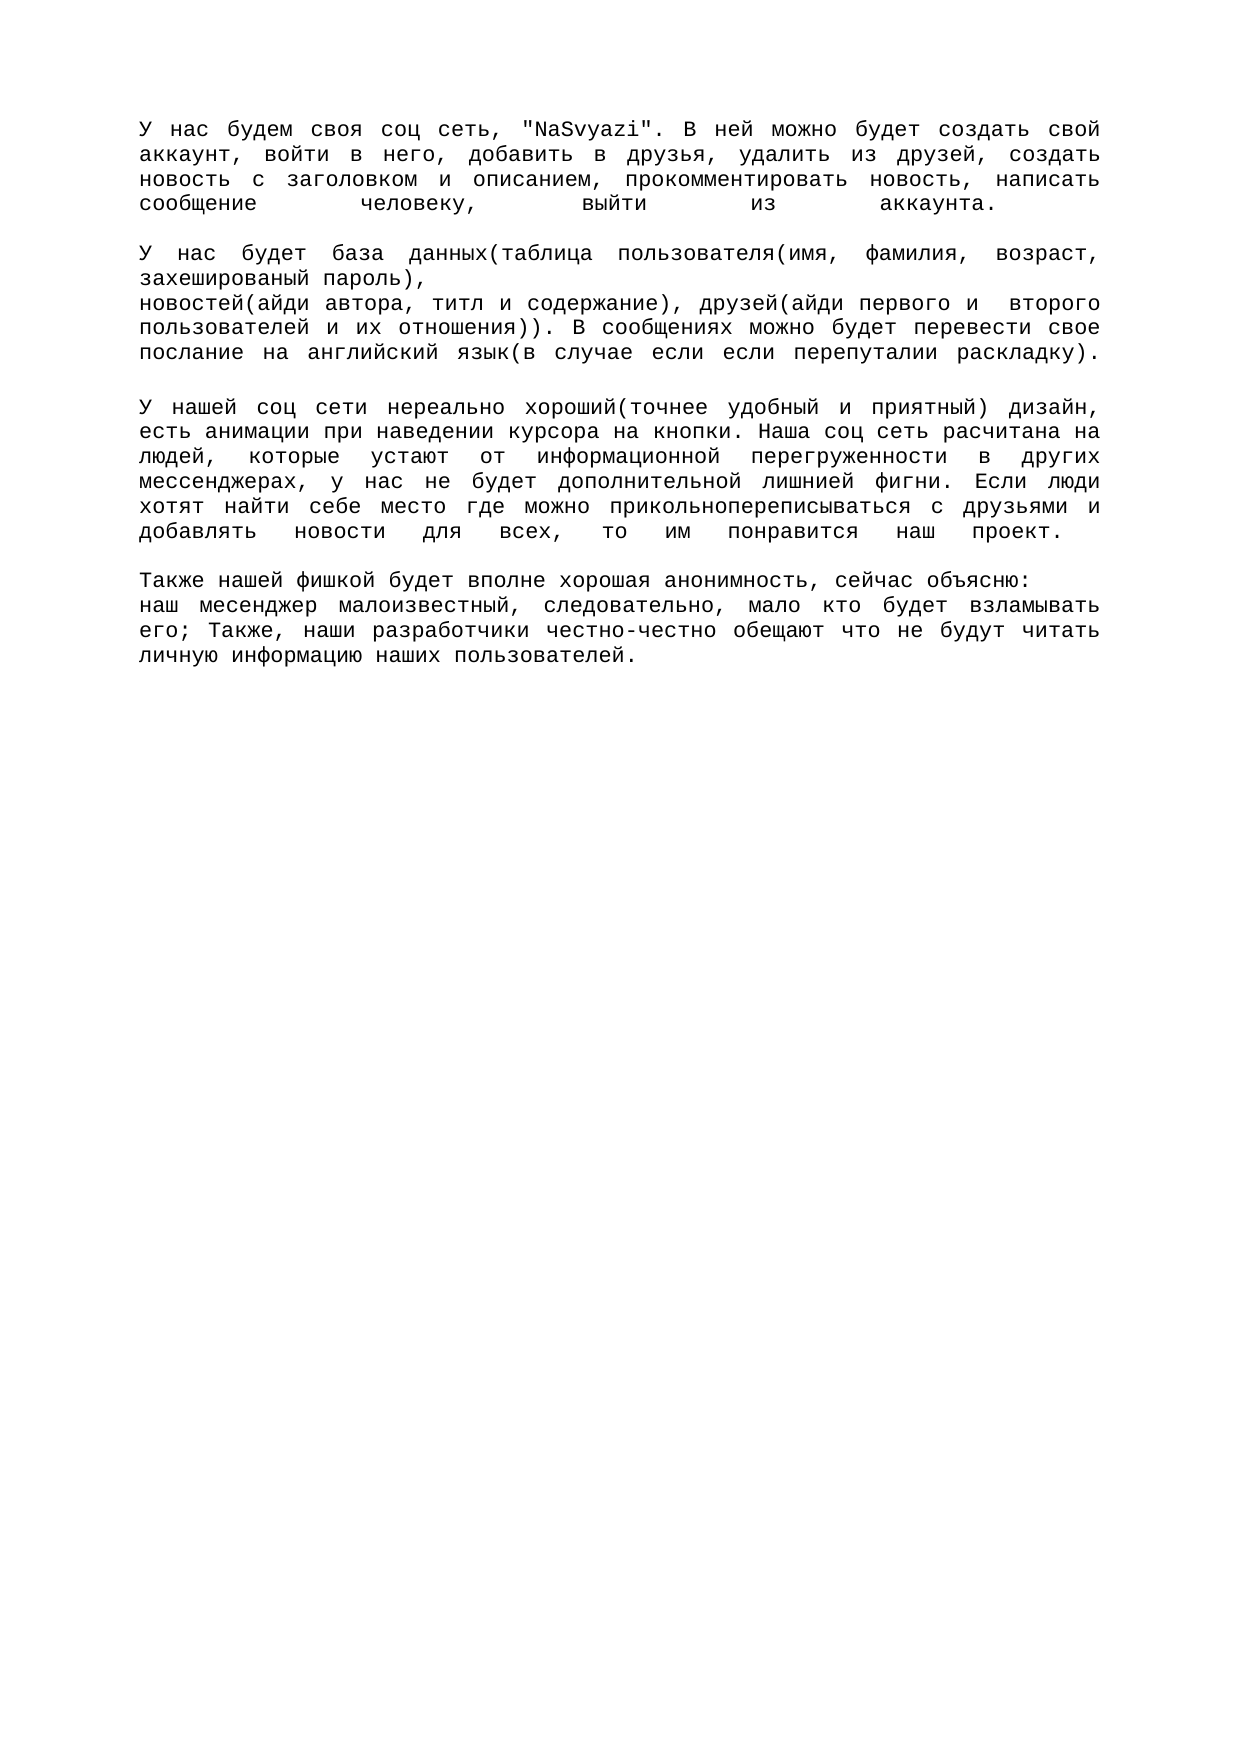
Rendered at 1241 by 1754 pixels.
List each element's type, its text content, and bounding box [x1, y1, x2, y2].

text новостей(айди автора, титл и содержание), друзей(айди первого и второго пользователей и их отношения)). В сообщениях можно будет перевести свое послание на английский язык(в случае если если перепуталии раскладку). [139, 292, 1101, 396]
text У нас будем своя соц сеть, "NaSvyazi". В ней можно будет создать свой аккаунт, войти в него, добавить в друзья, удалить из друзей, создать новость с заголовком и описанием, прокомментировать новость, написать сообщение человеку, выйти из аккаунта. У нас будет база данных(таблица пользователя(имя, фамилия, возраст, захешированый пароль), [139, 118, 1101, 292]
text У нашей соц сети нереально хороший(точнее удобный и приятный) дизайн, есть анимации при наведении курсора на кнопки. Наша соц сеть расчитана на людей, которые устают от информационной перегруженности в других мессенджерах, у нас не будет дополнительной лишнией фигни. Если люди хотят найти себе место где можно прикольнопереписываться с друзьями и добавлять новости для всех, то им понравится наш проект. Также нашей фишкой будет вполне хорошая анонимность, сейчас объясню: [139, 396, 1101, 594]
text наш месенджер малоизвестный, следовательно, мало кто будет взламывать его; Также, наши разработчики честно-честно обещают что не будут читать личную информацию наших пользователей. [139, 594, 1101, 668]
